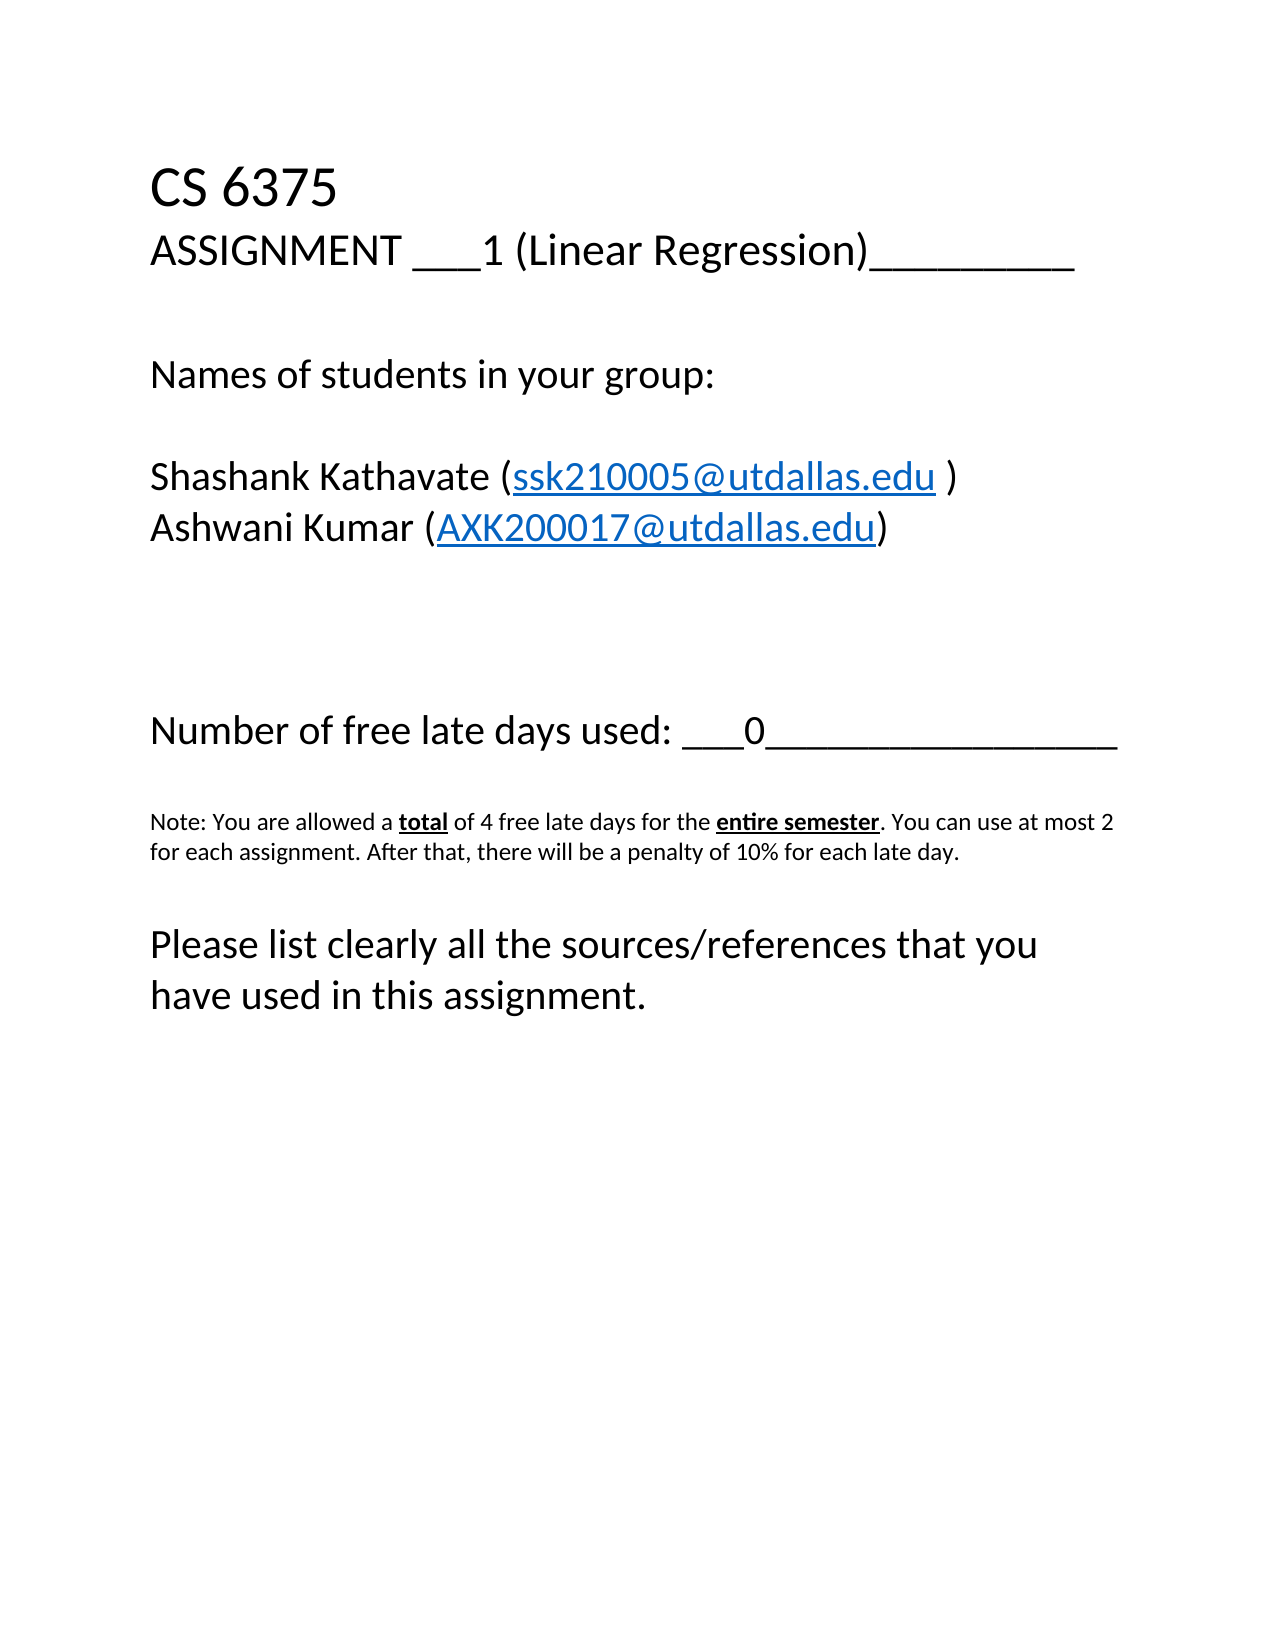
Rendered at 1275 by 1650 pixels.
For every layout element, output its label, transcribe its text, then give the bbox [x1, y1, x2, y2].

text Ashwani Kumar (AXK200017@utdallas.edu) [150, 501, 1125, 552]
text CS 6375 [150, 150, 1125, 221]
text Please list clearly all the sources/references that you have used in this assignment. [150, 918, 1125, 1019]
text Names of students in your group: [150, 348, 1125, 399]
text Shashank Kathavate (ssk210005@utdallas.edu ) [150, 450, 1125, 501]
text Number of free late days used: ___0_________________ Note: You are allowed a total of 4 free late days for the entire semester. You can use at most 2 for each assignment. After that, there will be a penalty of 10% for each late day. [150, 704, 1125, 867]
text ASSIGNMENT ___1 (Linear Regression)_________ [150, 221, 1125, 277]
